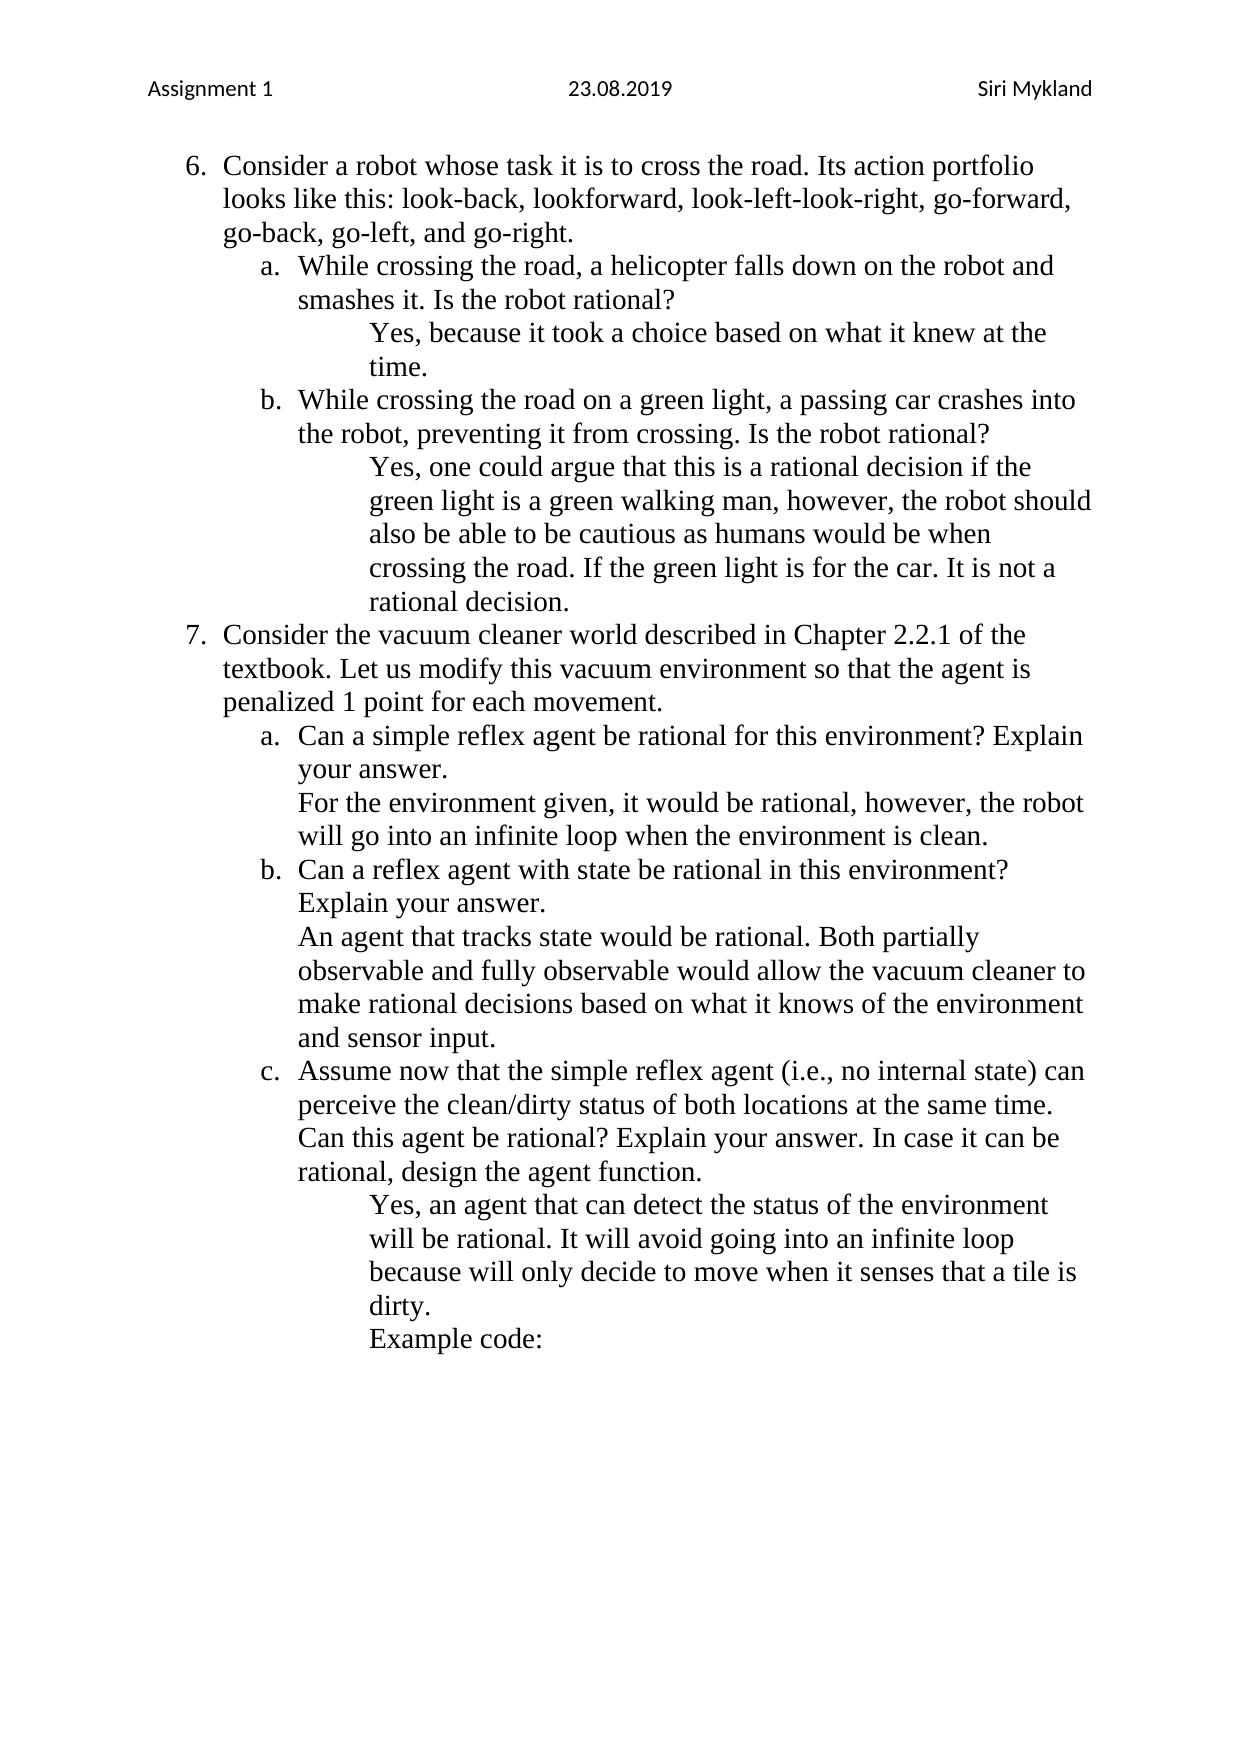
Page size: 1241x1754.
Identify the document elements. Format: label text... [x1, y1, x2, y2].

list An agent that tracks state would be rational. Both partially observable and fully observable would allow the vacuum cleaner to make rational decisions based on what it knows of the environment and sensor input. [298, 919, 1093, 1053]
list Example code: [369, 1322, 1093, 1355]
list Consider the vacuum cleaner world described in Chapter 2.2.1 of the textbook. Let us modify this vacuum environment so that the agent is penalized 1 point for each movement. [185, 617, 1093, 718]
list Assume now that the simple reflex agent (i.e., no internal state) can perceive the clean/dirty status of both locations at the same time. Can this agent be rational? Explain your answer. In case it can be rational, design the agent function. [260, 1053, 1093, 1187]
list Yes, an agent that can detect the status of the environment will be rational. It will avoid going into an infinite loop because will only decide to move when it senses that a tile is dirty. [369, 1187, 1093, 1322]
list While crossing the road, a helicopter falls down on the robot and smashes it. Is the robot rational? [260, 248, 1093, 315]
list Yes, because it took a choice based on what it knew at the time. [369, 315, 1093, 382]
list While crossing the road on a green light, a passing car crashes into the robot, preventing it from crossing. Is the robot rational? [260, 382, 1093, 449]
list Can a reflex agent with state be rational in this environment? Explain your answer. [260, 852, 1093, 919]
list Consider a robot whose task it is to cross the road. Its action portfolio looks like this: look-back, lookforward, look-left-look-right, go-forward, go-back, go-left, and go-right. [185, 148, 1093, 248]
list Can a simple reflex agent be rational for this environment? Explain your answer. [260, 718, 1093, 785]
list Yes, one could argue that this is a rational decision if the green light is a green walking man, however, the robot should also be able to be cautious as humans would be when crossing the road. If the green light is for the car. It is not a rational decision. [369, 449, 1093, 617]
list For the environment given, it would be rational, however, the robot will go into an infinite loop when the environment is clean. [298, 785, 1093, 852]
